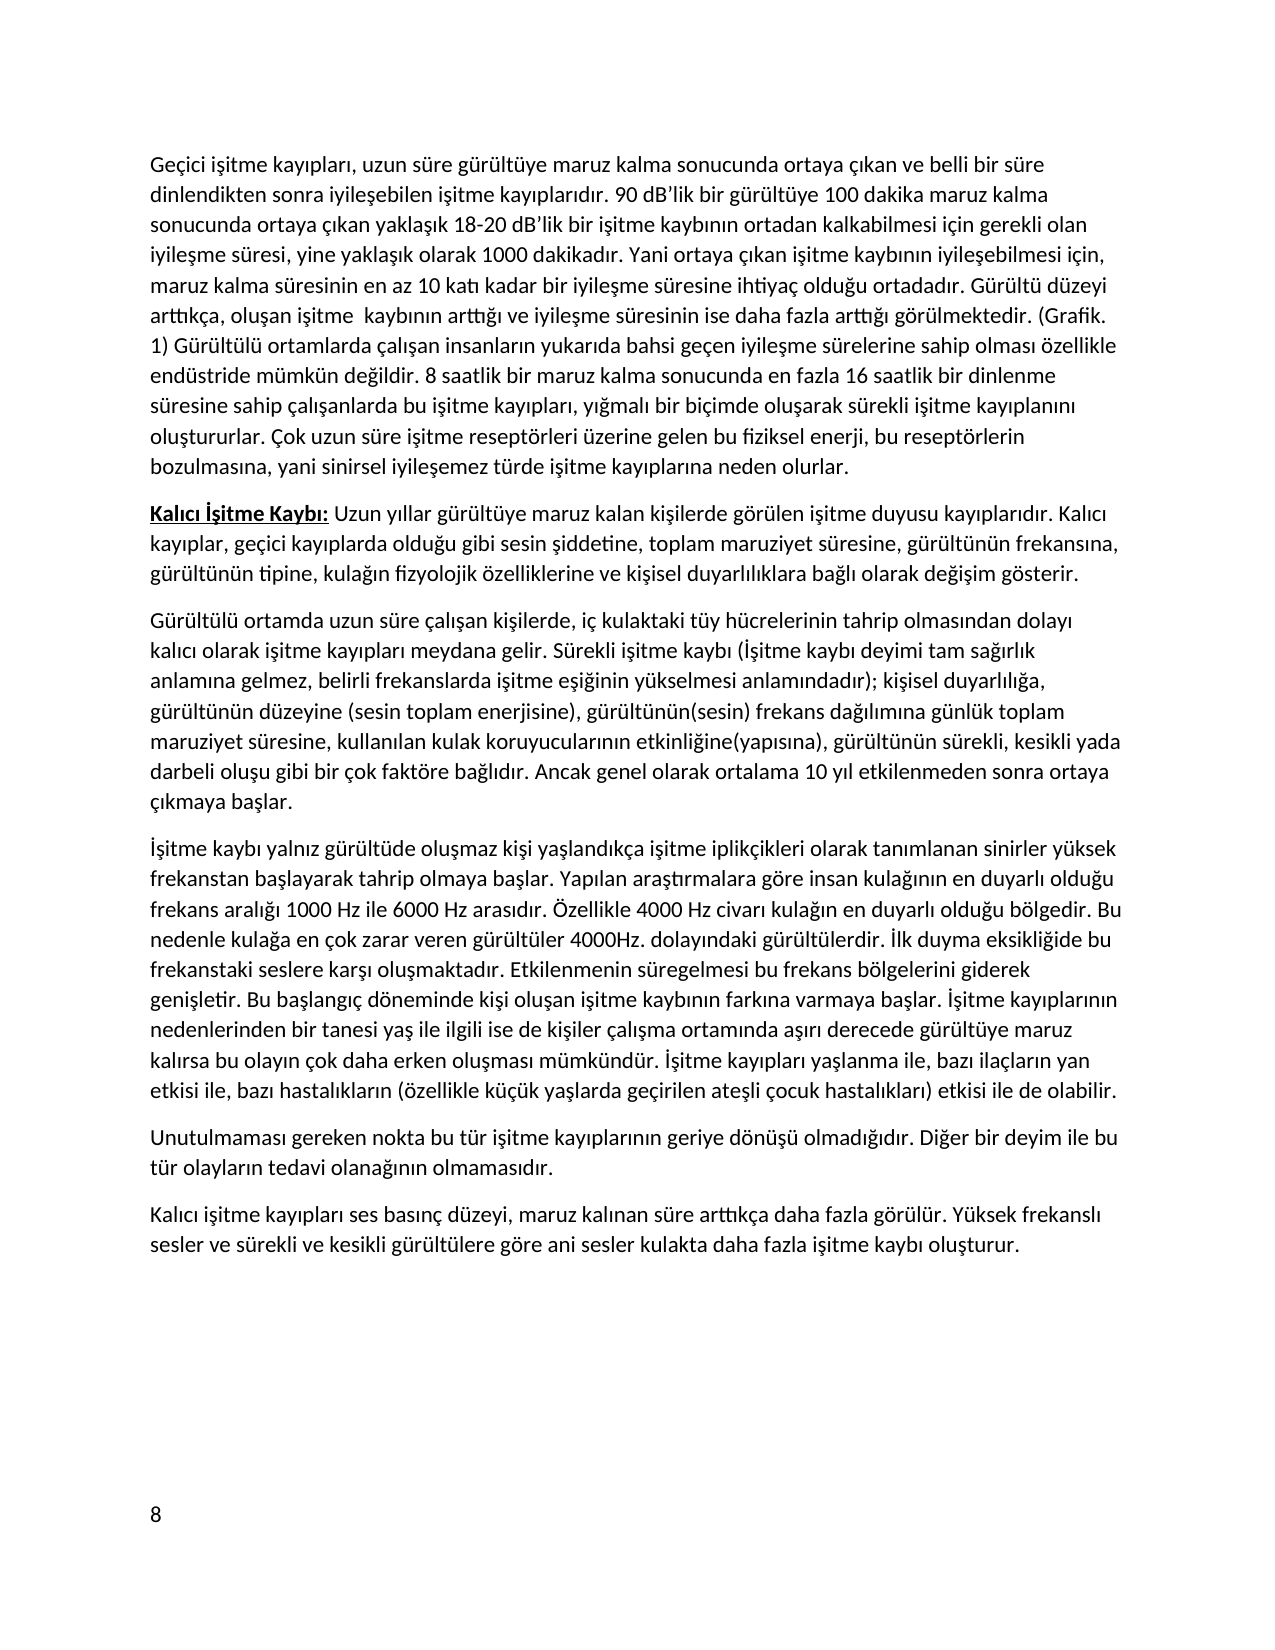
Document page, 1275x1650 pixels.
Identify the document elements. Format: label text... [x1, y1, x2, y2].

text Kalıcı İşitme Kaybı: Uzun yıllar gürültüye maruz kalan kişilerde görülen işitme duyusu kayıplarıdır. Kalıcı kayıplar, geçici kayıplarda olduğu gibi sesin şiddetine, toplam maruziyet süresine, gürültünün frekansına, gürültünün tipine, kulağın fizyolojik özelliklerine ve kişisel duyarlılıklara bağlı olarak değişim gösterir. [150, 499, 1125, 587]
text Unutulmaması gereken nokta bu tür işitme kayıplarının geriye dönüşü olmadığıdır. Diğer bir deyim ile bu tür olayların tedavi olanağının olmamasıdır. [150, 1123, 1125, 1181]
text Geçici işitme kayıpları, uzun süre gürültüye maruz kalma sonucunda ortaya çıkan ve belli bir süre dinlendikten sonra iyileşebilen işitme kayıplarıdır. 90 dB’lik bir gürültüye 100 dakika maruz kalma sonucunda ortaya çıkan yaklaşık 18-20 dB’lik bir işitme kaybının ortadan kalkabilmesi için gerekli olan iyileşme süresi, yine yaklaşık olarak 1000 dakikadır. Yani ortaya çıkan işitme kaybının iyileşebilmesi için, maruz kalma süresinin en az 10 katı kadar bir iyileşme süresine ihtiyaç olduğu ortadadır. Gürültü düzeyi arttıkça, oluşan işitme kaybının arttığı ve iyileşme süresinin ise daha fazla arttığı görülmektedir. (Grafik. 1) Gürültülü ortamlarda çalışan insanların yukarıda bahsi geçen iyileşme sürelerine sahip olması özellikle endüstride mümkün değildir. 8 saatlik bir maruz kalma sonucunda en fazla 16 saatlik bir dinlenme süresine sahip çalışanlarda bu işitme kayıpları, yığmalı bir biçimde oluşarak sürekli işitme kayıplanını oluştururlar. Çok uzun süre işitme reseptörleri üzerine gelen bu fiziksel enerji, bu reseptörlerin bozulmasına, yani sinirsel iyileşemez türde işitme kayıplarına neden olurlar. [150, 150, 1125, 480]
text Gürültülü ortamda uzun süre çalışan kişilerde, iç kulaktaki tüy hücrelerinin tahrip olmasından dolayı kalıcı olarak işitme kayıpları meydana gelir. Sürekli işitme kaybı (İşitme kaybı deyimi tam sağırlık anlamına gelmez, belirli frekanslarda işitme eşiğinin yükselmesi anlamındadır); kişisel duyarlılığa, gürültünün düzeyine (sesin toplam enerjisine), gürültünün(sesin) frekans dağılımına günlük toplam maruziyet süresine, kullanılan kulak koruyucularının etkinliğine(yapısına), gürültünün sürekli, kesikli yada darbeli oluşu gibi bir çok faktöre bağlıdır. Ancak genel olarak ortalama 10 yıl etkilenmeden sonra ortaya çıkmaya başlar. [150, 606, 1125, 816]
text Kalıcı işitme kayıpları ses basınç düzeyi, maruz kalınan süre arttıkça daha fazla görülür. Yüksek frekanslı sesler ve sürekli ve kesikli gürültülere göre ani sesler kulakta daha fazla işitme kaybı oluşturur. [150, 1200, 1125, 1258]
text İşitme kaybı yalnız gürültüde oluşmaz kişi yaşlandıkça işitme iplikçikleri olarak tanımlanan sinirler yüksek frekanstan başlayarak tahrip olmaya başlar. Yapılan araştırmalara göre insan kulağının en duyarlı olduğu frekans aralığı 1000 Hz ile 6000 Hz arasıdır. Özellikle 4000 Hz civarı kulağın en duyarlı olduğu bölgedir. Bu nedenle kulağa en çok zarar veren gürültüler 4000Hz. dolayındaki gürültülerdir. İlk duyma eksikliğide bu frekanstaki seslere karşı oluşmaktadır. Etkilenmenin süregelmesi bu frekans bölgelerini giderek genişletir. Bu başlangıç döneminde kişi oluşan işitme kaybının farkına varmaya başlar. İşitme kayıplarının nedenlerinden bir tanesi yaş ile ilgili ise de kişiler çalışma ortamında aşırı derecede gürültüye maruz kalırsa bu olayın çok daha erken oluşması mümkündür. İşitme kayıpları yaşlanma ile, bazı ilaçların yan etkisi ile, bazı hastalıkların (özellikle küçük yaşlarda geçirilen ateşli çocuk hastalıkları) etkisi ile de olabilir. [150, 834, 1125, 1104]
